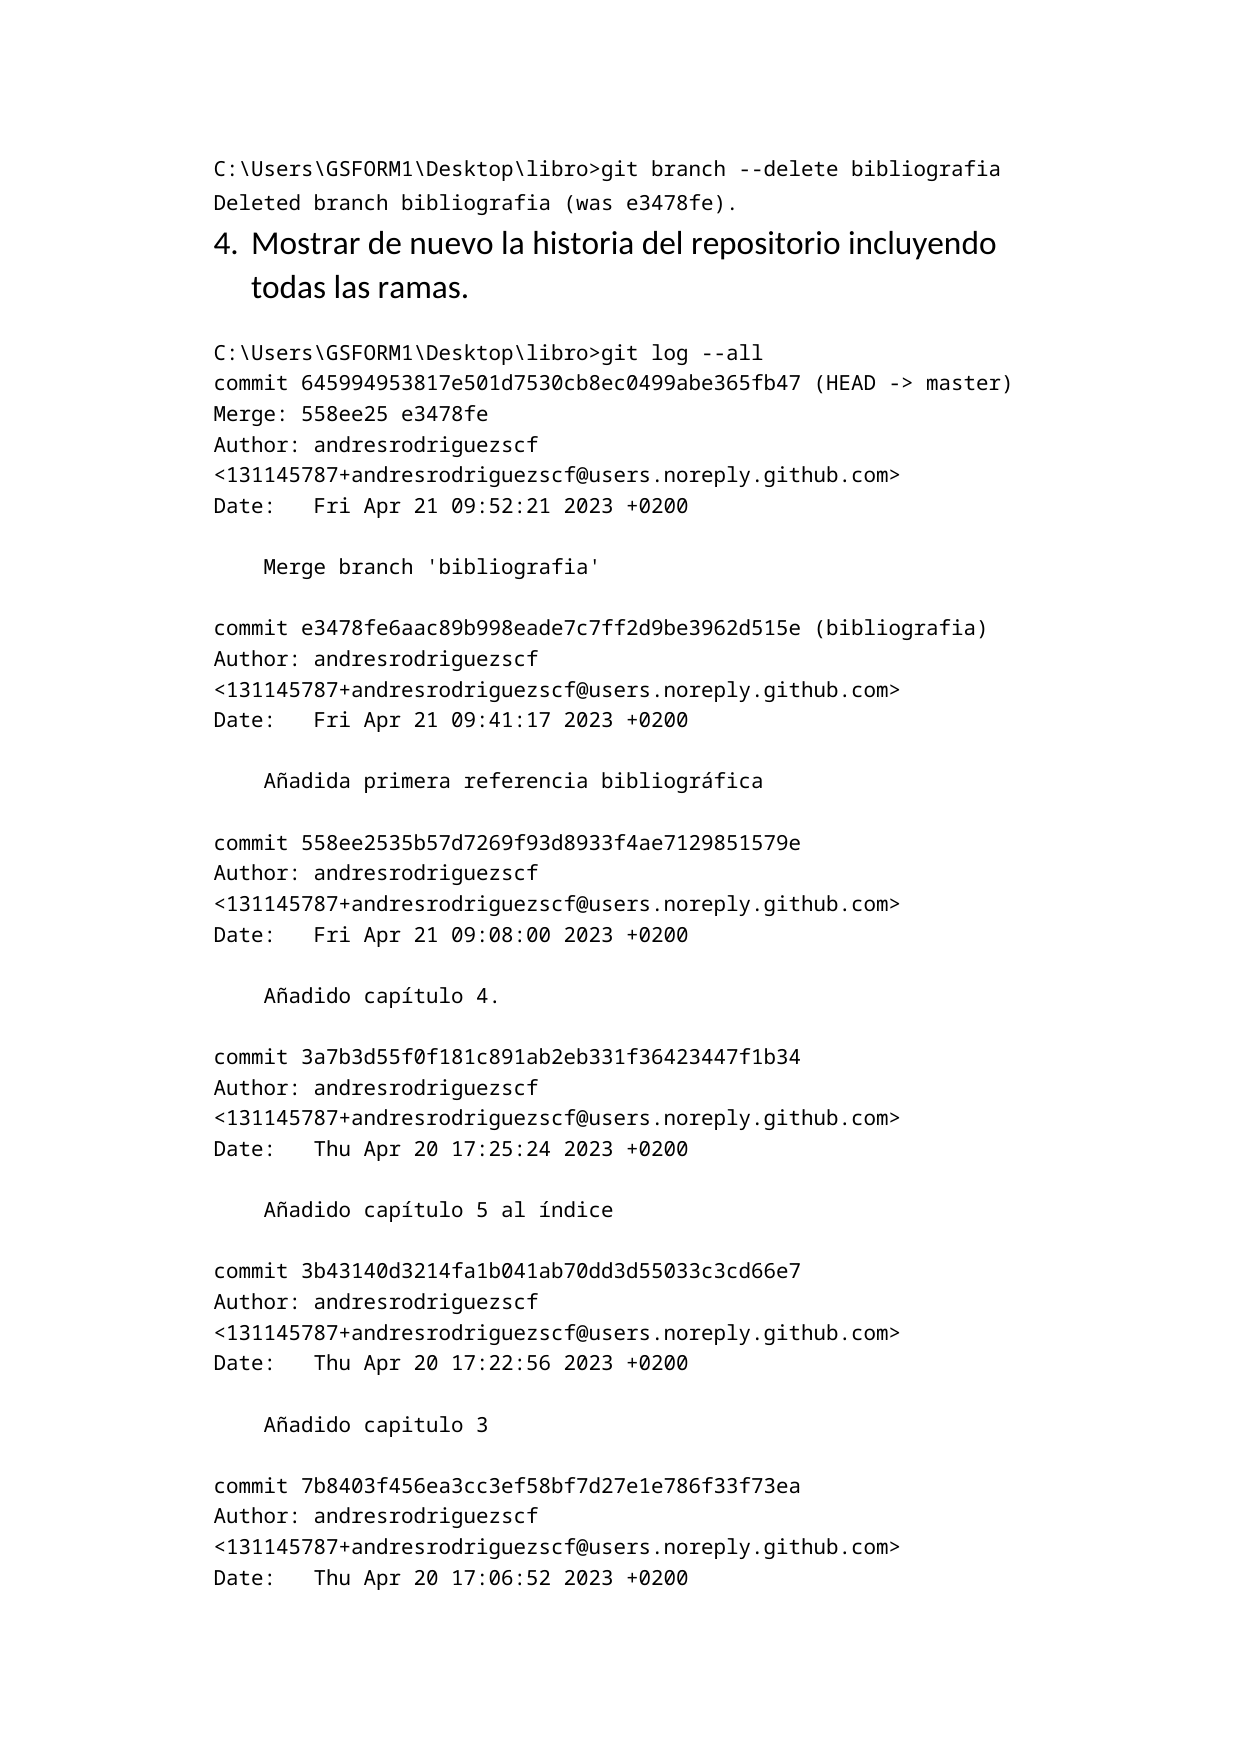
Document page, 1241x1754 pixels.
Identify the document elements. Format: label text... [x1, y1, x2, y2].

text Añadido capítulo 4. [213, 981, 1068, 1009]
text C:\Users\GSFORM1\Desktop\libro>git branch --delete bibliografia [213, 154, 1068, 183]
list Mostrar de nuevo la historia del repositorio incluyendo todas las ramas. [213, 222, 1068, 307]
text Author: andresrodriguezscf <131145787+andresrodriguezscf@users.noreply.github.com> [213, 858, 1068, 918]
text Author: andresrodriguezscf <131145787+andresrodriguezscf@users.noreply.github.com> [213, 1073, 1068, 1132]
text Author: andresrodriguezscf <131145787+andresrodriguezscf@users.noreply.github.com> [213, 1287, 1068, 1346]
text Date: Fri Apr 21 09:52:21 2023 +0200 [213, 491, 1068, 519]
text Author: andresrodriguezscf <131145787+andresrodriguezscf@users.noreply.github.com> [213, 644, 1068, 703]
text Añadido capitulo 3 [213, 1410, 1068, 1438]
text commit 558ee2535b57d7269f93d8933f4ae7129851579e [213, 828, 1068, 856]
text Añadido capítulo 5 al índice [213, 1195, 1068, 1224]
text Date: Fri Apr 21 09:08:00 2023 +0200 [213, 920, 1068, 948]
text Date: Thu Apr 20 17:22:56 2023 +0200 [213, 1348, 1068, 1377]
text Añadida primera referencia bibliográfica [213, 767, 1068, 795]
text Date: Thu Apr 20 17:25:24 2023 +0200 [213, 1134, 1068, 1163]
text commit e3478fe6aac89b998eade7c7ff2d9be3962d515e (bibliografia) [213, 613, 1068, 642]
text Merge: 558ee25 e3478fe [213, 399, 1068, 428]
text Date: Fri Apr 21 09:41:17 2023 +0200 [213, 705, 1068, 734]
text Merge branch 'bibliografia' [213, 552, 1068, 581]
text commit 3b43140d3214fa1b041ab70dd3d55033c3cd66e7 [213, 1257, 1068, 1285]
text Deleted branch bibliografia (was e3478fe). [213, 188, 1068, 217]
text Author: andresrodriguezscf <131145787+andresrodriguezscf@users.noreply.github.com> [213, 430, 1068, 489]
text commit 7b8403f456ea3cc3ef58bf7d27e1e786f33f73ea [213, 1471, 1068, 1499]
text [213, 1502, 1068, 1561]
text C:\Users\GSFORM1\Desktop\libro>git log --all [213, 338, 1068, 366]
text commit 645994953817e501d7530cb8ec0499abe365fb47 (HEAD -> master) [213, 368, 1068, 397]
text commit 3a7b3d55f0f181c891ab2eb331f36423447f1b34 [213, 1042, 1068, 1071]
text Date: Thu Apr 20 17:06:52 2023 +0200 [213, 1563, 1068, 1591]
